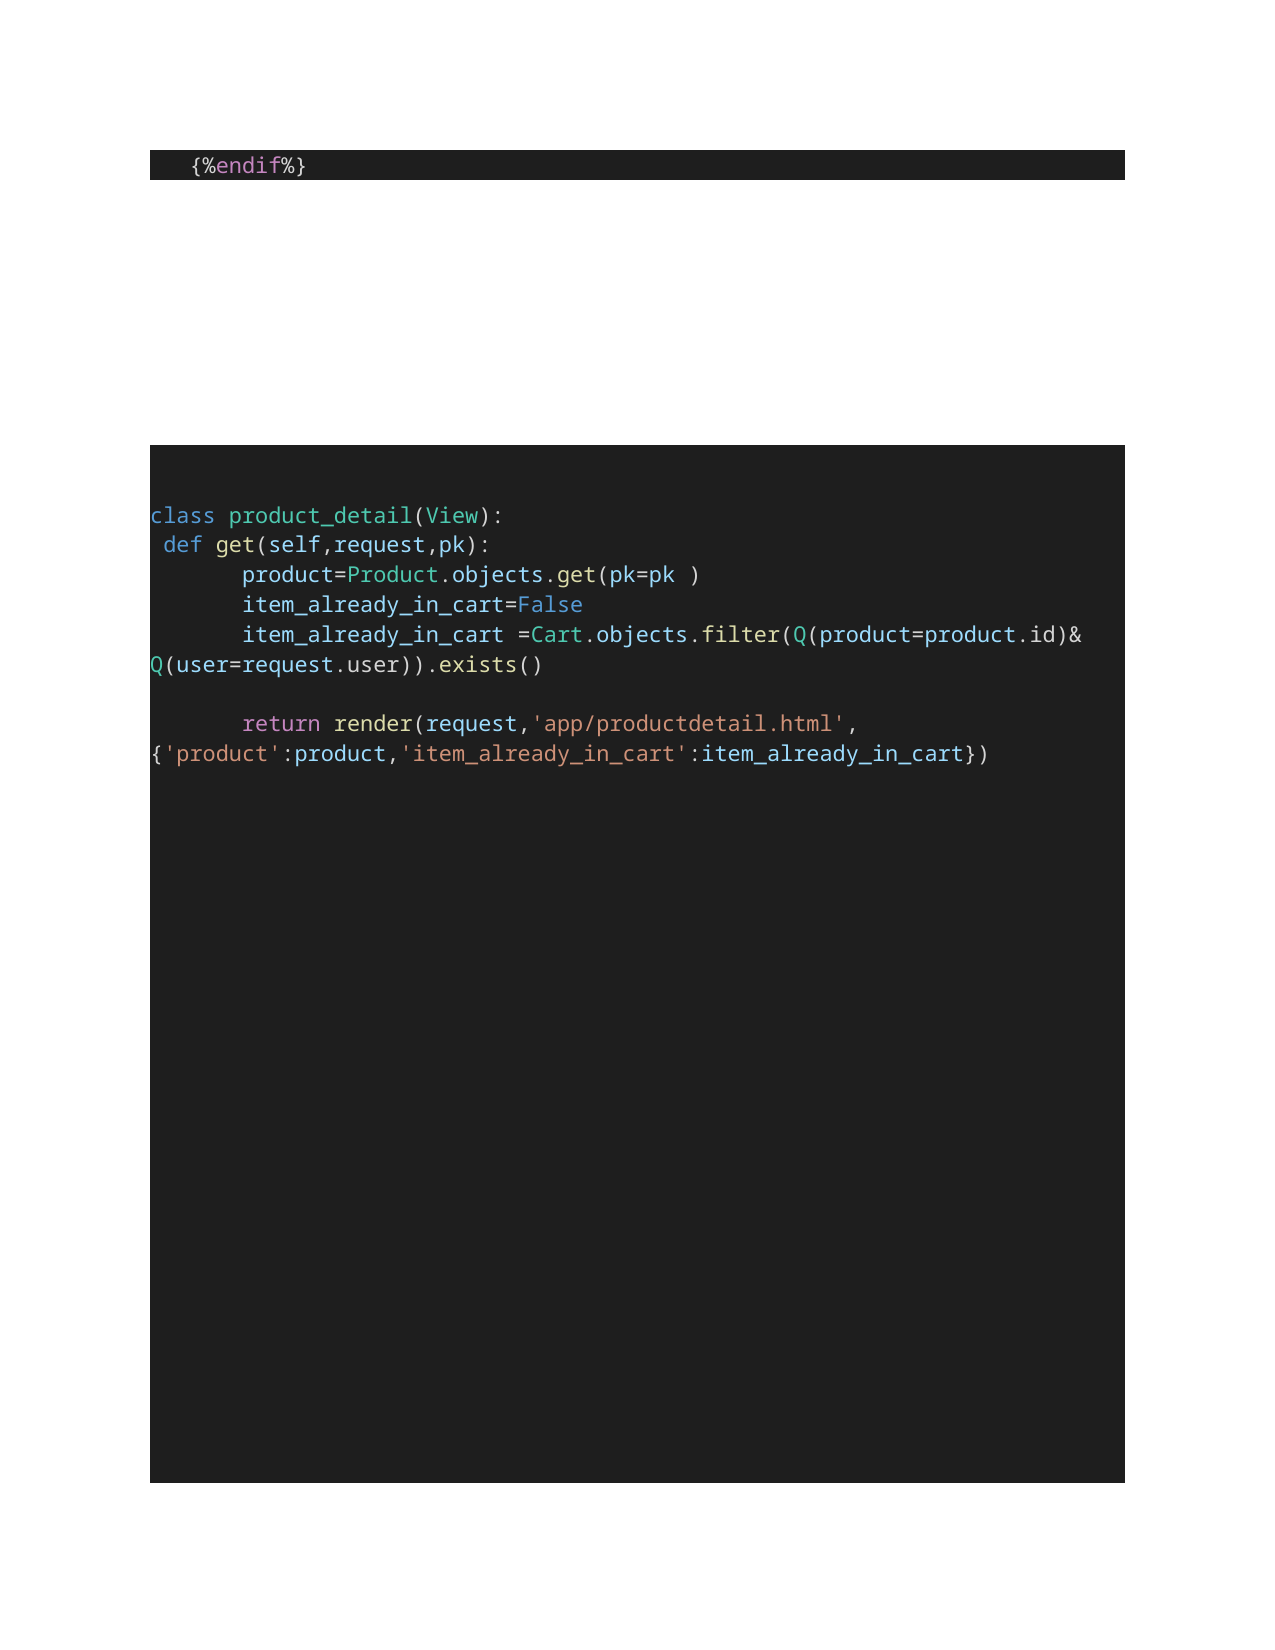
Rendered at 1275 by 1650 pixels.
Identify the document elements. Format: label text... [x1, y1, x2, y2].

text def get(self,request,pk): [150, 529, 1125, 559]
text item_already_in_cart=False [150, 589, 1125, 619]
text return render(request,'app/productdetail.html',{'product':product,'item_already_in_cart':item_already_in_cart}) [150, 708, 1125, 768]
text item_already_in_cart =Cart.objects.filter(Q(product=product.id)& Q(user=request.user)).exists() [150, 619, 1125, 678]
text {%endif%} [150, 150, 1125, 180]
text product=Product.objects.get(pk=pk ) [150, 559, 1125, 589]
text class product_detail(View): [150, 500, 1125, 529]
